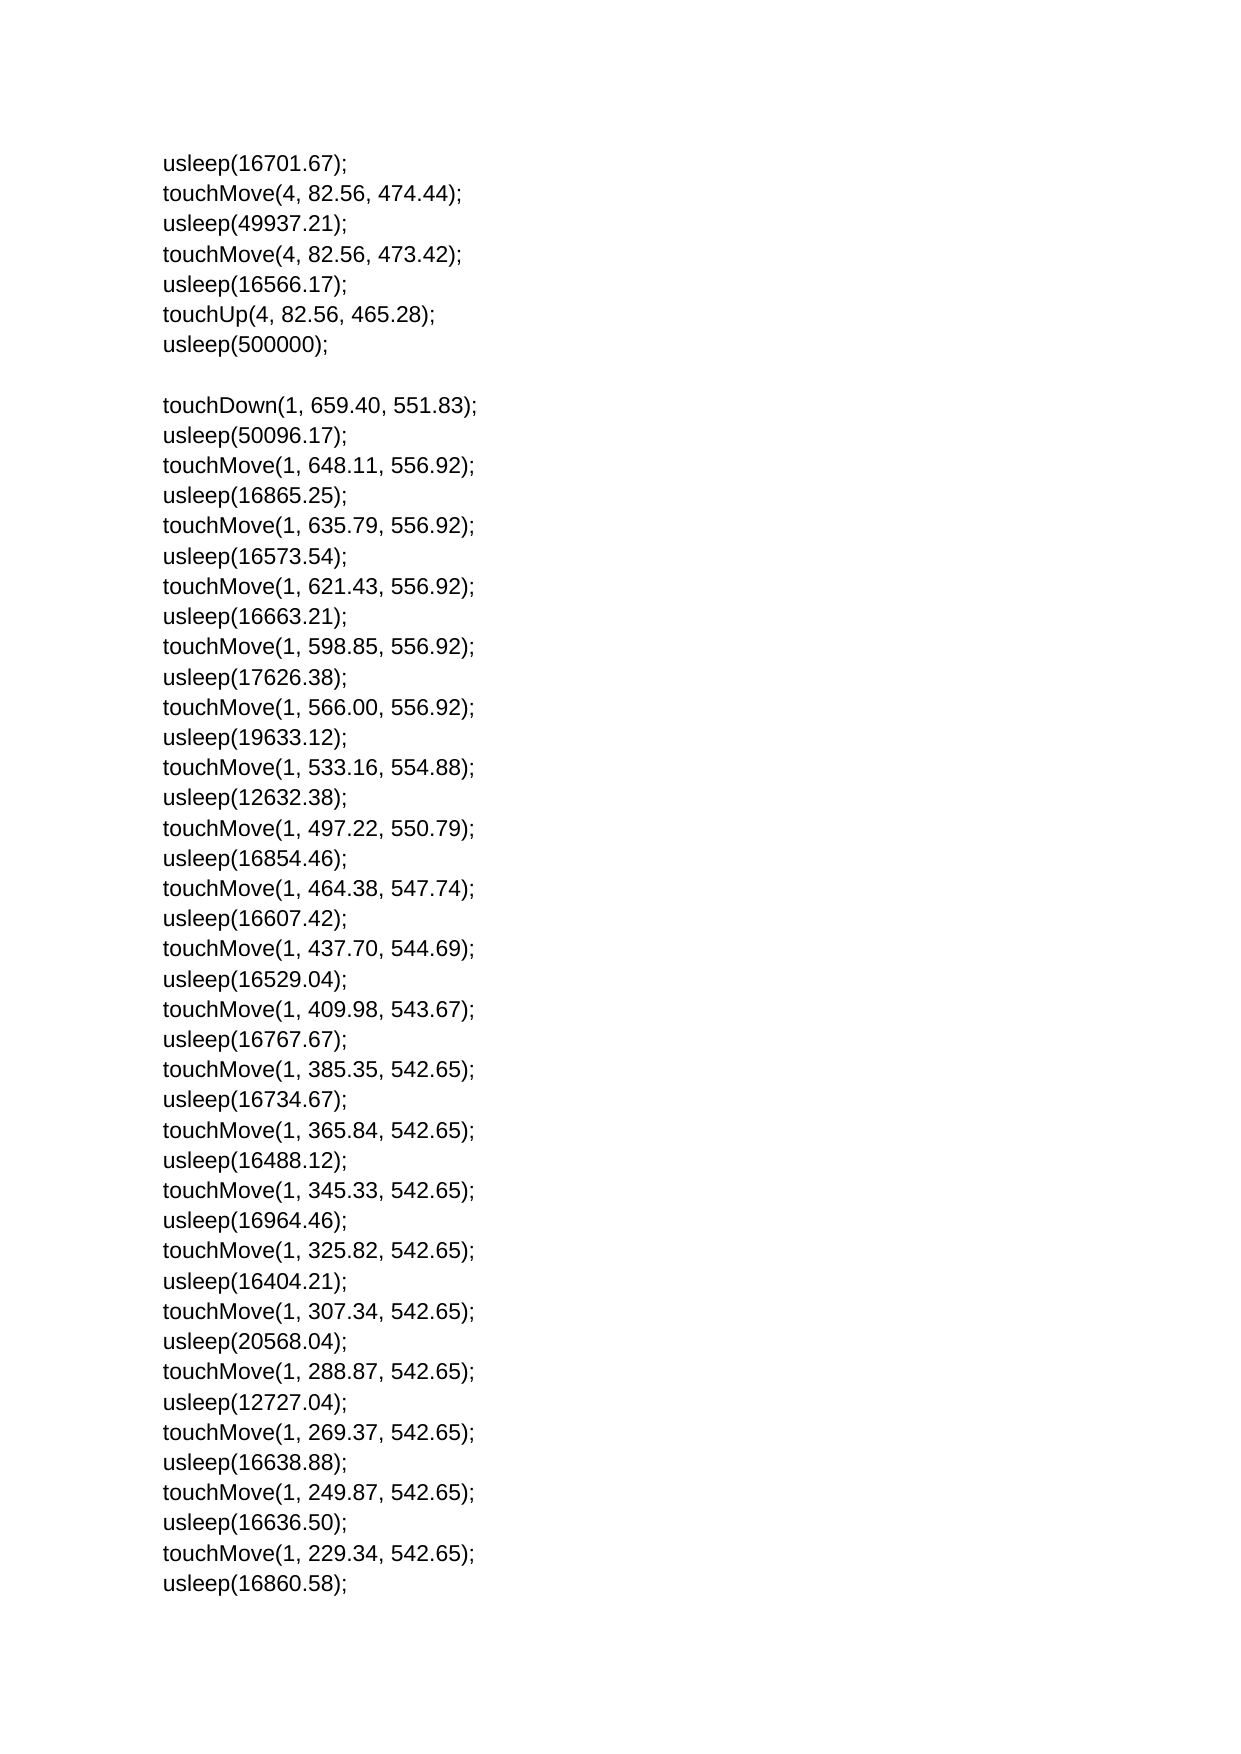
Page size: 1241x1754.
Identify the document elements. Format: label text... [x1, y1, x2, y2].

text usleep(16529.04); [150, 966, 1090, 992]
text touchMove(1, 249.87, 542.65); [150, 1479, 1090, 1506]
text usleep(16636.50); [150, 1509, 1090, 1536]
text touchMove(1, 385.35, 542.65); [150, 1056, 1090, 1083]
text touchMove(1, 229.34, 542.65); [150, 1539, 1090, 1566]
text usleep(12727.04); [150, 1388, 1090, 1415]
text usleep(16860.58); [150, 1570, 1090, 1596]
text touchDown(1, 659.40, 551.83); [150, 392, 1090, 418]
text touchMove(1, 437.70, 544.69); [150, 935, 1090, 962]
text touchMove(1, 288.87, 542.65); [150, 1358, 1090, 1385]
text touchMove(1, 621.43, 556.92); [150, 573, 1090, 599]
text usleep(49937.21); [150, 210, 1090, 237]
text touchMove(1, 497.22, 550.79); [150, 814, 1090, 841]
text usleep(16404.21); [150, 1268, 1090, 1294]
text touchMove(1, 409.98, 543.67); [150, 996, 1090, 1022]
text usleep(16663.21); [150, 603, 1090, 629]
text touchMove(1, 533.16, 554.88); [150, 754, 1090, 781]
text usleep(16734.67); [150, 1086, 1090, 1113]
text touchMove(1, 269.37, 542.65); [150, 1419, 1090, 1445]
text touchMove(1, 307.34, 542.65); [150, 1298, 1090, 1324]
text usleep(16488.12); [150, 1147, 1090, 1173]
text touchMove(1, 345.33, 542.65); [150, 1177, 1090, 1203]
text touchMove(4, 82.56, 473.42); [150, 241, 1090, 267]
text touchMove(1, 598.85, 556.92); [150, 633, 1090, 660]
text usleep(16573.54); [150, 543, 1090, 569]
text usleep(16964.46); [150, 1207, 1090, 1234]
text touchUp(4, 82.56, 465.28); [150, 301, 1090, 327]
text usleep(16854.46); [150, 845, 1090, 871]
text usleep(19633.12); [150, 724, 1090, 750]
text usleep(16566.17); [150, 271, 1090, 297]
text usleep(20568.04); [150, 1328, 1090, 1354]
text usleep(12632.38); [150, 784, 1090, 811]
text touchMove(4, 82.56, 474.44); [150, 180, 1090, 207]
text usleep(500000); [150, 331, 1090, 358]
text touchMove(1, 566.00, 556.92); [150, 694, 1090, 720]
text usleep(16638.88); [150, 1449, 1090, 1475]
text touchMove(1, 365.84, 542.65); [150, 1117, 1090, 1143]
text touchMove(1, 325.82, 542.65); [150, 1237, 1090, 1264]
text usleep(16701.67); [150, 150, 1090, 176]
text touchMove(1, 635.79, 556.92); [150, 512, 1090, 539]
text usleep(16767.67); [150, 1026, 1090, 1052]
text usleep(16607.42); [150, 905, 1090, 932]
text touchMove(1, 648.11, 556.92); [150, 452, 1090, 478]
text usleep(50096.17); [150, 422, 1090, 448]
text usleep(17626.38); [150, 663, 1090, 690]
text usleep(16865.25); [150, 482, 1090, 509]
text touchMove(1, 464.38, 547.74); [150, 875, 1090, 901]
